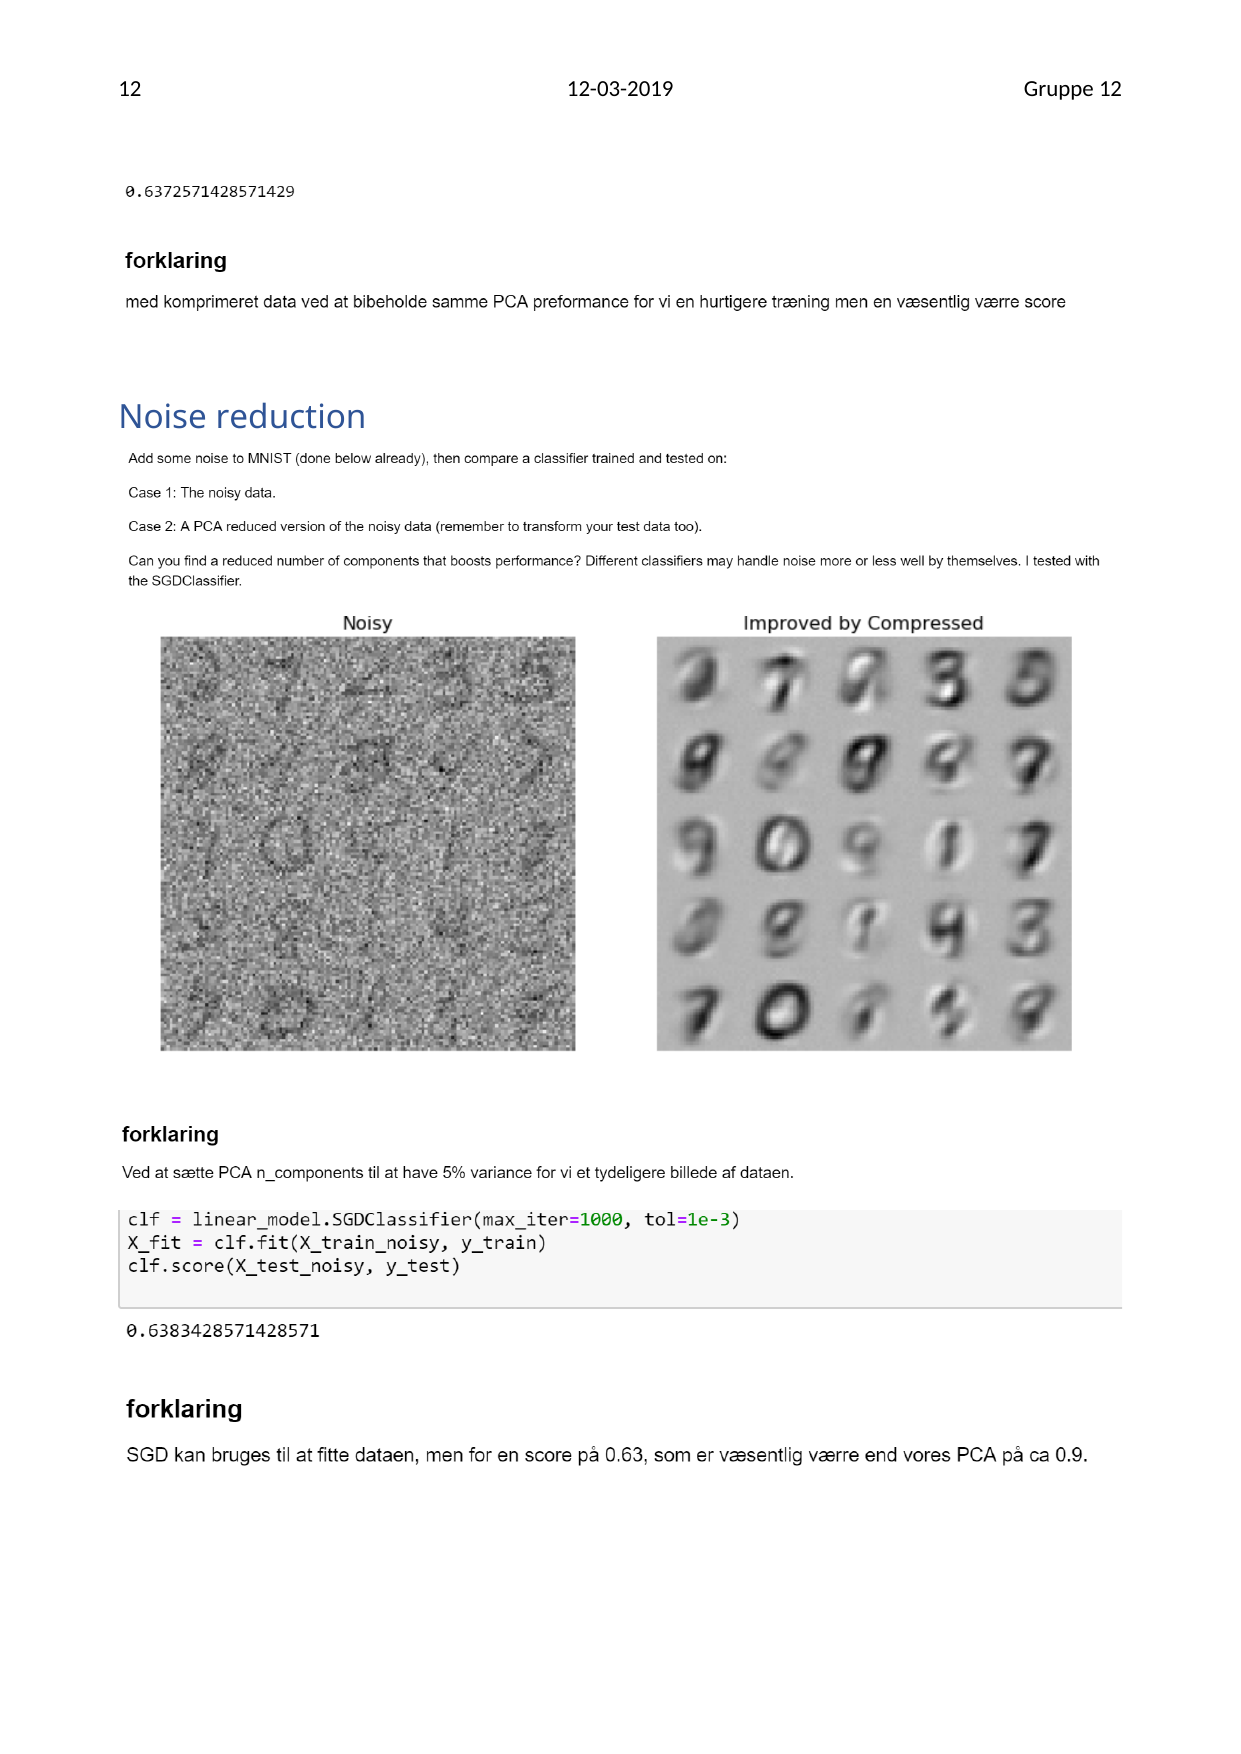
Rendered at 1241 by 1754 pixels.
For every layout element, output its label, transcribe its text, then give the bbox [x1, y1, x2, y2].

picture [118, 1210, 1123, 1478]
picture [118, 441, 1123, 598]
subtitle Noise reduction [118, 392, 1122, 438]
picture [118, 616, 1123, 1192]
picture [118, 177, 1123, 319]
